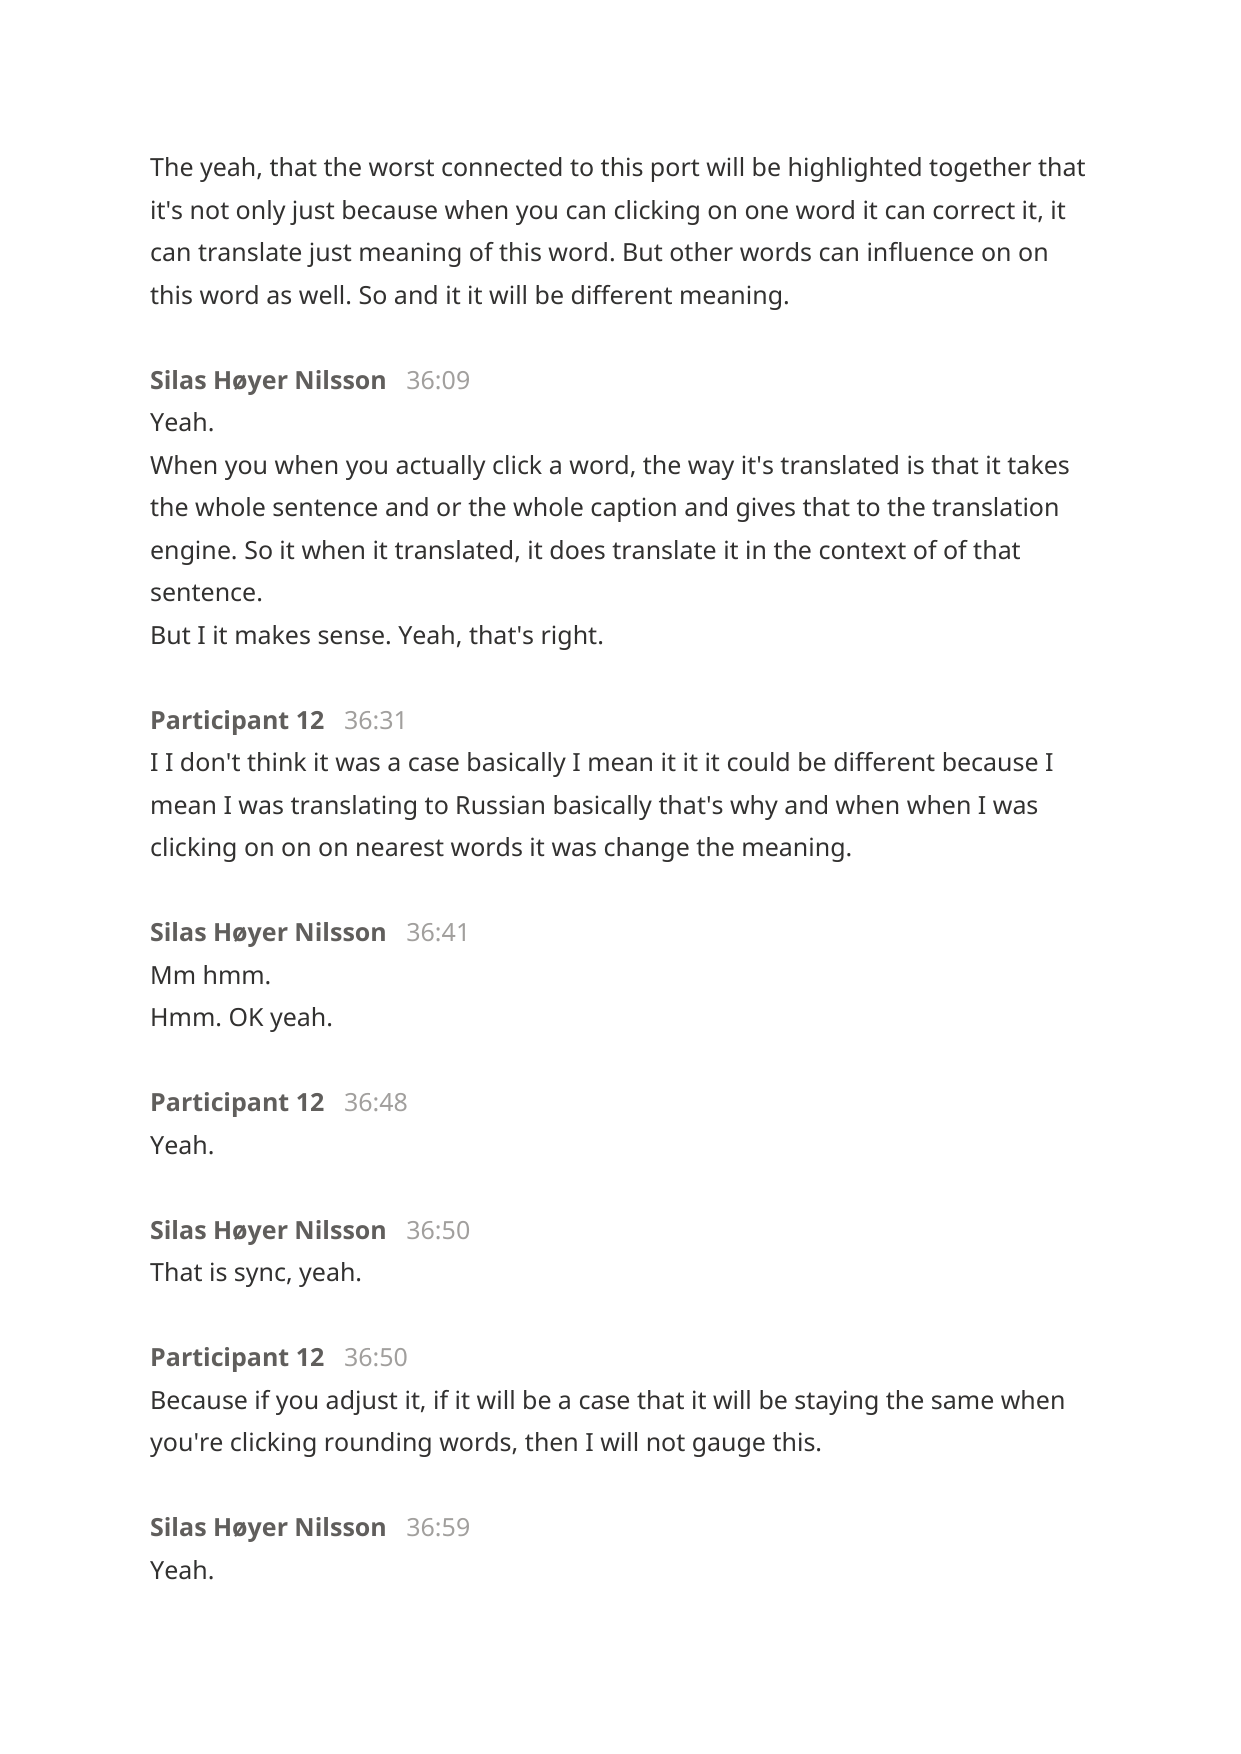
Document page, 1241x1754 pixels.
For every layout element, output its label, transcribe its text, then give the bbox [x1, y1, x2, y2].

text Participant 12 36:48 Yeah. [150, 1042, 1090, 1162]
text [150, 1467, 1090, 1587]
text Participant 12 36:50 Because if you adjust it, if it will be a case that it will be staying the same when you're clicking rounding words, then I will not gauge this. [150, 1297, 1090, 1459]
text Silas Høyer Nilsson 36:09 Yeah. When you when you actually click a word, the way it's translated is that it takes the whole sentence and or the whole caption and gives that to the translation engine. So it when it translated, it does translate it in the context of of that sentence. But I it makes sense. Yeah, that's right. [150, 320, 1090, 652]
text Silas Høyer Nilsson 36:41 Mm hmm. Hmm. OK yeah. [150, 872, 1090, 1034]
text Participant 12 36:31 I I don't think it was a case basically I mean it it it could be different because I mean I was translating to Russian basically that's why and when when I was clicking on on on nearest words it was change the meaning. [150, 660, 1090, 864]
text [150, 150, 1090, 312]
text Silas Høyer Nilsson 36:50 That is sync, yeah. [150, 1170, 1090, 1289]
